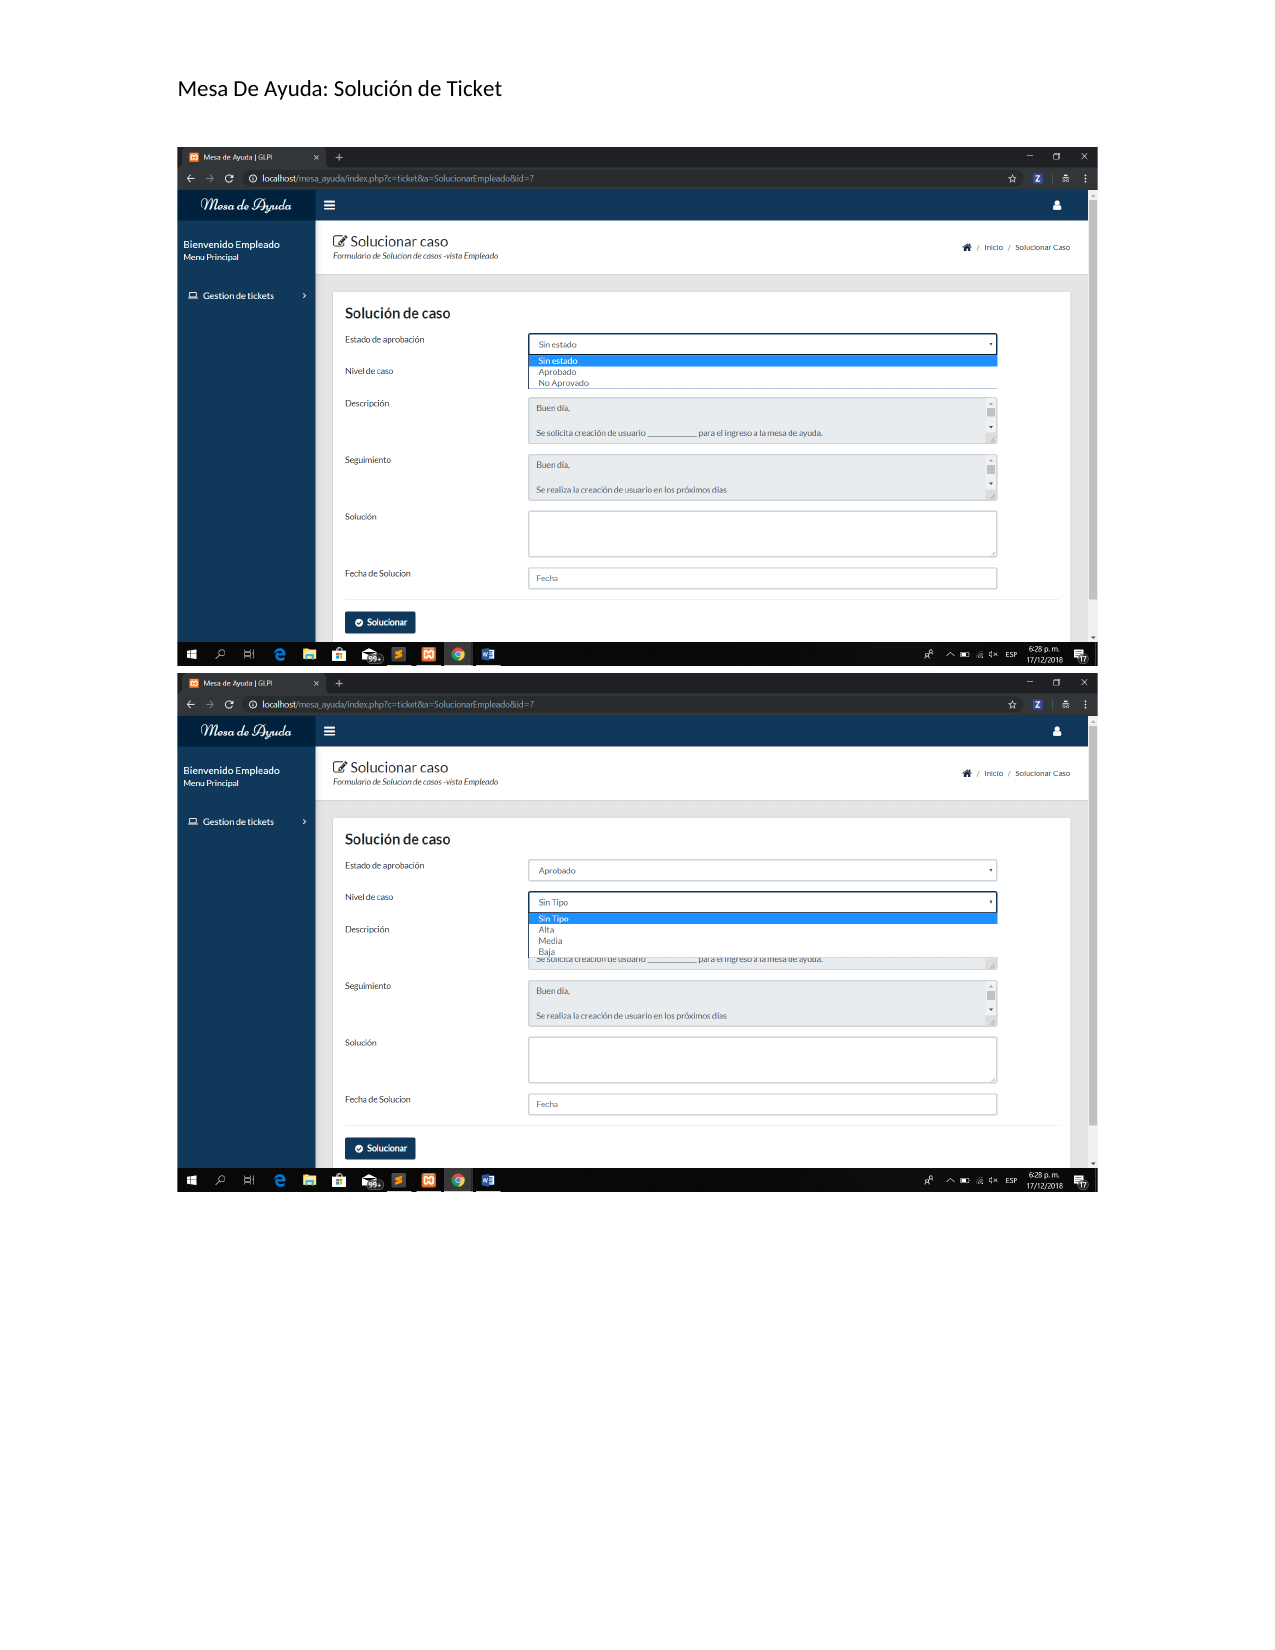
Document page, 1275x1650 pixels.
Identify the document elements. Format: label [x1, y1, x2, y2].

picture [177, 147, 1098, 666]
picture [177, 673, 1098, 1192]
